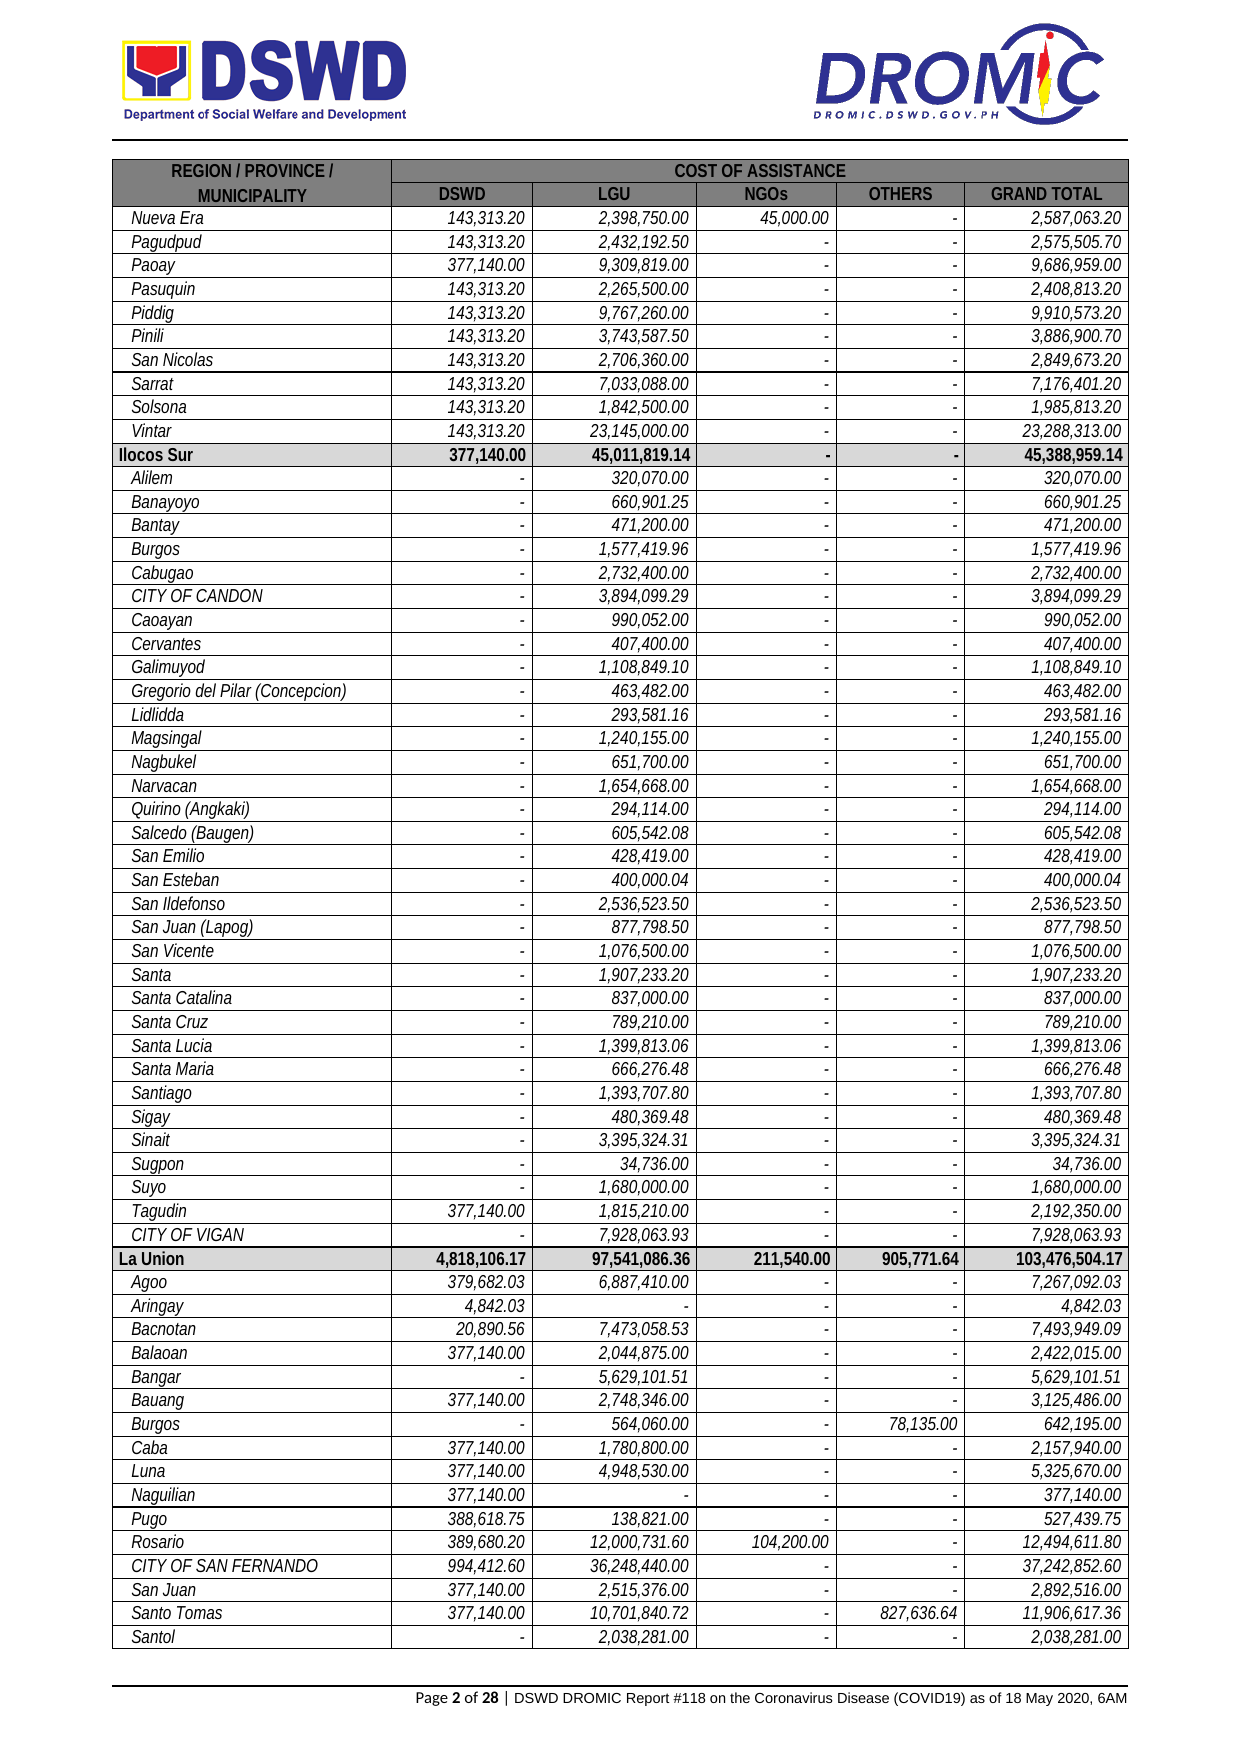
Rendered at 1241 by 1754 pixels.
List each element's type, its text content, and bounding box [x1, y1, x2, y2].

table_cell - [392, 964, 532, 986]
table_cell - [392, 514, 532, 537]
table_cell Gregorio del Pilar (Concepcion) [125, 680, 391, 702]
table_cell - [697, 1011, 836, 1033]
table_cell [113, 231, 125, 253]
table_cell 377,140.00 [392, 1389, 532, 1412]
table_cell Piddig [125, 302, 391, 324]
table_cell 1,240,155.00 [533, 727, 696, 750]
table_cell - [697, 1508, 836, 1530]
table_cell [113, 1555, 125, 1577]
table_cell - [697, 656, 836, 679]
table_cell 9,686,959.00 [965, 254, 1128, 277]
table_cell - [697, 869, 836, 892]
table_cell GRAND TOTAL [965, 183, 1128, 206]
table_cell Paoay [125, 254, 391, 277]
table_cell - [837, 609, 964, 632]
table_cell - [837, 1011, 964, 1033]
table_cell - [837, 373, 964, 395]
table_cell - [392, 798, 532, 821]
table_cell Cervantes [125, 633, 391, 655]
table_cell - [697, 1579, 836, 1601]
table_cell 143,313.20 [392, 420, 532, 442]
table_cell Galimuyod [125, 656, 391, 679]
table_cell - [533, 1484, 696, 1506]
table_cell 377,140.00 [392, 444, 532, 466]
table_cell 877,798.50 [965, 916, 1128, 939]
table_cell Santa Cruz [125, 1011, 391, 1033]
table_cell [113, 798, 125, 821]
table_cell 1,076,500.00 [533, 940, 696, 963]
table_cell [113, 278, 125, 301]
table_cell - [837, 656, 964, 679]
table_cell 9,309,819.00 [533, 254, 696, 277]
table_cell - [837, 1460, 964, 1483]
table_cell - [392, 1011, 532, 1033]
table_cell - [697, 1555, 836, 1577]
table_cell 5,629,101.51 [533, 1366, 696, 1388]
table_cell 651,700.00 [965, 751, 1128, 773]
table_cell 471,200.00 [965, 514, 1128, 537]
table_cell - [697, 1271, 836, 1294]
table_cell 1,907,233.20 [533, 964, 696, 986]
table_cell - [837, 1626, 964, 1648]
table_cell - [392, 1366, 532, 1388]
table_cell 463,482.00 [533, 680, 696, 702]
table_cell [113, 1082, 125, 1104]
table_cell 104,200.00 [697, 1531, 836, 1554]
table_cell Santa Lucia [125, 1035, 391, 1057]
table_cell - [837, 916, 964, 939]
table_cell - [697, 893, 836, 915]
table_cell - [697, 1035, 836, 1057]
table_cell - [697, 302, 836, 324]
table_cell - [697, 1224, 836, 1246]
table_cell - [697, 325, 836, 348]
table_cell [113, 325, 125, 348]
table_cell [113, 1011, 125, 1033]
table_cell 10,701,840.72 [533, 1602, 696, 1625]
table_cell [113, 1366, 125, 1388]
table_cell 471,200.00 [533, 514, 696, 537]
table_cell 400,000.04 [533, 869, 696, 892]
table_cell 1,842,500.00 [533, 396, 696, 419]
table_cell Solsona [125, 396, 391, 419]
table_cell Pinili [125, 325, 391, 348]
table_cell 143,313.20 [392, 325, 532, 348]
table_cell [113, 1176, 125, 1199]
table_cell - [697, 1413, 836, 1436]
table_cell - [697, 254, 836, 277]
table_cell 143,313.20 [392, 349, 532, 371]
table_cell - [697, 396, 836, 419]
table_cell Vintar [125, 420, 391, 442]
table_cell 527,439.75 [965, 1508, 1128, 1530]
table_cell - [697, 1389, 836, 1412]
table_cell 2,748,346.00 [533, 1389, 696, 1412]
table_cell [113, 1579, 125, 1601]
table_cell Aringay [125, 1295, 391, 1317]
table_cell - [697, 1602, 836, 1625]
table_cell - [697, 562, 836, 584]
table_cell - [697, 278, 836, 301]
table_cell [113, 1295, 125, 1317]
table_cell - [392, 633, 532, 655]
table_cell Agoo [125, 1271, 391, 1294]
table_cell - [837, 775, 964, 797]
table_cell Ilocos Sur [113, 444, 391, 466]
table_cell [113, 1460, 125, 1483]
table_cell Sugpon [125, 1153, 391, 1175]
table_cell Luna [125, 1460, 391, 1483]
table_cell 3,395,324.31 [533, 1129, 696, 1152]
table_cell [113, 656, 125, 679]
table_cell - [392, 1626, 532, 1648]
table_cell - [392, 869, 532, 892]
table_cell 837,000.00 [533, 987, 696, 1010]
table_cell 377,140.00 [392, 1460, 532, 1483]
table_cell - [837, 1484, 964, 1506]
table_cell - [392, 775, 532, 797]
table_cell - [392, 680, 532, 702]
table_cell [113, 1413, 125, 1436]
table_cell 827,636.64 [837, 1602, 964, 1625]
table_cell - [837, 207, 964, 229]
table_cell [113, 1271, 125, 1294]
table_cell 2,157,940.00 [965, 1437, 1128, 1459]
table_cell [113, 964, 125, 986]
table_cell Burgos [125, 1413, 391, 1436]
table_cell - [697, 373, 836, 395]
table_cell 377,140.00 [392, 254, 532, 277]
table_cell [113, 1342, 125, 1364]
table_cell Sarrat [125, 373, 391, 395]
table_cell - [697, 609, 836, 632]
table_cell [113, 1035, 125, 1057]
table_cell [113, 207, 125, 229]
table_cell - [392, 491, 532, 513]
table_cell 428,419.00 [533, 845, 696, 868]
table_cell 2,192,350.00 [965, 1200, 1128, 1223]
table_cell - [697, 704, 836, 726]
table_cell LGU [533, 183, 696, 206]
table_cell 480,369.48 [533, 1106, 696, 1128]
table_cell 103,476,504.17 [965, 1248, 1128, 1270]
table_cell 138,821.00 [533, 1508, 696, 1530]
table_cell - [697, 467, 836, 490]
table_cell [113, 822, 125, 844]
table_cell San Juan (Lapog) [125, 916, 391, 939]
table_cell - [837, 869, 964, 892]
table_cell 293,581.16 [965, 704, 1128, 726]
table_cell San Juan [125, 1579, 391, 1601]
table_cell - [837, 751, 964, 773]
table_cell - [392, 1153, 532, 1175]
table_cell 1,577,419.96 [965, 538, 1128, 561]
table_cell 3,886,900.70 [965, 325, 1128, 348]
table_cell - [837, 1224, 964, 1246]
table_cell CITY OF CANDON [125, 585, 391, 608]
table_cell - [837, 585, 964, 608]
table_cell - [837, 349, 964, 371]
table_cell 837,000.00 [965, 987, 1128, 1010]
table_cell 1,654,668.00 [965, 775, 1128, 797]
table_cell - [837, 633, 964, 655]
table_cell 1,399,813.06 [533, 1035, 696, 1057]
table_cell - [837, 798, 964, 821]
table_cell 7,473,058.53 [533, 1318, 696, 1341]
table_cell 2,536,523.50 [533, 893, 696, 915]
table_cell - [392, 1058, 532, 1081]
table_cell - [837, 1106, 964, 1128]
table_cell - [837, 1318, 964, 1341]
table_cell 666,276.48 [965, 1058, 1128, 1081]
table_cell [113, 1058, 125, 1081]
table_cell - [837, 1035, 964, 1057]
table_cell 20,890.56 [392, 1318, 532, 1341]
table_cell - [697, 1200, 836, 1223]
table_cell Alilem [125, 467, 391, 490]
table_cell 3,894,099.29 [533, 585, 696, 608]
table_cell - [697, 1082, 836, 1104]
table_cell - [697, 1058, 836, 1081]
table_cell [113, 1626, 125, 1648]
table_cell - [392, 656, 532, 679]
table_cell - [392, 1106, 532, 1128]
table_cell 7,267,092.03 [965, 1271, 1128, 1294]
table_cell [113, 987, 125, 1010]
table_cell 990,052.00 [533, 609, 696, 632]
table_cell Burgos [125, 538, 391, 561]
table_cell - [697, 585, 836, 608]
table_cell - [837, 845, 964, 868]
table_cell [113, 1508, 125, 1530]
table_cell 45,000.00 [697, 207, 836, 229]
table_cell 377,140.00 [392, 1579, 532, 1601]
table_cell - [697, 1342, 836, 1364]
table_cell 407,400.00 [965, 633, 1128, 655]
table_cell - [837, 420, 964, 442]
table_cell - [697, 1153, 836, 1175]
table_cell [113, 633, 125, 655]
table_cell 36,248,440.00 [533, 1555, 696, 1577]
table_cell 379,682.03 [392, 1271, 532, 1294]
table_cell 3,743,587.50 [533, 325, 696, 348]
table_cell 1,240,155.00 [965, 727, 1128, 750]
table_cell Santa Catalina [125, 987, 391, 1010]
table_cell [113, 916, 125, 939]
table_cell 293,581.16 [533, 704, 696, 726]
table_cell - [837, 278, 964, 301]
table_cell - [697, 1106, 836, 1128]
table_cell - [837, 1508, 964, 1530]
table_cell 143,313.20 [392, 278, 532, 301]
table_cell 4,818,106.17 [392, 1248, 532, 1270]
table_cell Pasuquin [125, 278, 391, 301]
table_cell 2,422,015.00 [965, 1342, 1128, 1364]
table_cell - [392, 893, 532, 915]
table_cell - [697, 1484, 836, 1506]
table_cell 23,288,313.00 [965, 420, 1128, 442]
table_cell - [837, 396, 964, 419]
table_cell [113, 396, 125, 419]
table_cell Nagbukel [125, 751, 391, 773]
table_cell 3,395,324.31 [965, 1129, 1128, 1152]
table_cell - [392, 751, 532, 773]
table_cell 564,060.00 [533, 1413, 696, 1436]
table_cell 1,680,000.00 [965, 1176, 1128, 1199]
table_cell 480,369.48 [965, 1106, 1128, 1128]
table_cell [113, 349, 125, 371]
table_cell - [837, 704, 964, 726]
table_cell - [837, 444, 964, 466]
table_cell [113, 514, 125, 537]
table_cell Caoayan [125, 609, 391, 632]
table_cell 1,577,419.96 [533, 538, 696, 561]
table_cell [113, 1531, 125, 1554]
table_cell [113, 1106, 125, 1128]
table_cell San Emilio [125, 845, 391, 868]
table_cell Bacnotan [125, 1318, 391, 1341]
table_cell 143,313.20 [392, 207, 532, 229]
table_cell 11,906,617.36 [965, 1602, 1128, 1625]
table_cell 660,901.25 [965, 491, 1128, 513]
table_cell - [697, 964, 836, 986]
table_cell - [392, 727, 532, 750]
table_cell 7,928,063.93 [965, 1224, 1128, 1246]
table_cell Sinait [125, 1129, 391, 1152]
table_cell Bauang [125, 1389, 391, 1412]
table_cell - [392, 704, 532, 726]
table_cell 990,052.00 [965, 609, 1128, 632]
table_cell 5,629,101.51 [965, 1366, 1128, 1388]
table_cell 388,618.75 [392, 1508, 532, 1530]
table_cell 37,242,852.60 [965, 1555, 1128, 1577]
table_cell [113, 1200, 125, 1223]
table_cell - [392, 538, 532, 561]
table_cell 789,210.00 [965, 1011, 1128, 1033]
table_cell OTHERS [837, 183, 964, 206]
table_cell - [392, 845, 532, 868]
table_cell 1,399,813.06 [965, 1035, 1128, 1057]
table_cell [113, 302, 125, 324]
table_cell Sigay [125, 1106, 391, 1128]
table_cell - [837, 940, 964, 963]
table_cell 34,736.00 [965, 1153, 1128, 1175]
table_cell [113, 1153, 125, 1175]
table_cell [113, 373, 125, 395]
table_cell 78,135.00 [837, 1413, 964, 1436]
table_cell - [697, 444, 836, 466]
table_cell 2,575,505.70 [965, 231, 1128, 253]
table_cell 4,948,530.00 [533, 1460, 696, 1483]
table_cell [113, 1129, 125, 1152]
table_cell - [392, 987, 532, 1010]
table_cell 12,000,731.60 [533, 1531, 696, 1554]
table_cell Banayoyo [125, 491, 391, 513]
table_cell - [697, 538, 836, 561]
table_cell - [697, 916, 836, 939]
table_cell - [837, 514, 964, 537]
table_cell 7,928,063.93 [533, 1224, 696, 1246]
table_cell [113, 491, 125, 513]
table_cell - [392, 1413, 532, 1436]
table_cell Santiago [125, 1082, 391, 1104]
table_cell [113, 1602, 125, 1625]
table_cell - [697, 514, 836, 537]
table_cell 1,680,000.00 [533, 1176, 696, 1199]
table_cell 877,798.50 [533, 916, 696, 939]
table_cell 2,849,673.20 [965, 349, 1128, 371]
table_cell - [392, 1224, 532, 1246]
table_cell Santol [125, 1626, 391, 1648]
table_cell - [697, 1366, 836, 1388]
table_cell 1,108,849.10 [533, 656, 696, 679]
table_cell Magsingal [125, 727, 391, 750]
table_cell - [697, 680, 836, 702]
table_cell - [697, 822, 836, 844]
table_cell 143,313.20 [392, 231, 532, 253]
table_header COST OF ASSISTANCE [392, 160, 1128, 182]
table_cell 320,070.00 [533, 467, 696, 490]
table_cell 23,145,000.00 [533, 420, 696, 442]
table_cell 2,587,063.20 [965, 207, 1128, 229]
table_cell Quirino (Angkaki) [125, 798, 391, 821]
table_cell 45,388,959.14 [965, 444, 1128, 466]
table_cell 1,076,500.00 [965, 940, 1128, 963]
table_cell 2,515,376.00 [533, 1579, 696, 1601]
table_cell - [697, 940, 836, 963]
table_cell - [392, 609, 532, 632]
table_cell 2,038,281.00 [533, 1626, 696, 1648]
table_cell - [697, 727, 836, 750]
table_cell 2,038,281.00 [965, 1626, 1128, 1648]
table_cell 660,901.25 [533, 491, 696, 513]
table_cell - [697, 987, 836, 1010]
table_cell - [392, 1176, 532, 1199]
table_cell - [837, 1153, 964, 1175]
table_cell San Esteban [125, 869, 391, 892]
table_cell 143,313.20 [392, 302, 532, 324]
table_cell 407,400.00 [533, 633, 696, 655]
table_cell - [837, 893, 964, 915]
table_cell - [837, 325, 964, 348]
table_cell 34,736.00 [533, 1153, 696, 1175]
table_cell Suyo [125, 1176, 391, 1199]
table_cell [113, 940, 125, 963]
table_cell [113, 680, 125, 702]
table_cell Pugo [125, 1508, 391, 1530]
table_cell - [392, 467, 532, 490]
table_cell 377,140.00 [392, 1602, 532, 1625]
table_cell 377,140.00 [392, 1342, 532, 1364]
table_cell 12,494,611.80 [965, 1531, 1128, 1554]
table_cell [113, 585, 125, 608]
table_cell - [837, 987, 964, 1010]
table_cell [113, 1224, 125, 1246]
table_cell [113, 869, 125, 892]
table_cell 211,540.00 [697, 1248, 836, 1270]
table_cell 1,108,849.10 [965, 656, 1128, 679]
table_cell - [837, 727, 964, 750]
table_cell 377,140.00 [392, 1437, 532, 1459]
table_cell 1,780,800.00 [533, 1437, 696, 1459]
table_cell - [392, 1035, 532, 1057]
table_cell - [837, 1437, 964, 1459]
table_cell - [697, 798, 836, 821]
table_cell 605,542.08 [533, 822, 696, 844]
table_cell 1,907,233.20 [965, 964, 1128, 986]
table_cell 45,011,819.14 [533, 444, 696, 466]
table_cell 789,210.00 [533, 1011, 696, 1033]
table_cell 7,033,088.00 [533, 373, 696, 395]
table_cell - [392, 562, 532, 584]
table_cell [113, 254, 125, 277]
table_header REGION / PROVINCE / MUNICIPALITY [113, 160, 391, 206]
table_cell - [837, 1366, 964, 1388]
table_cell - [697, 775, 836, 797]
table_cell 2,408,813.20 [965, 278, 1128, 301]
table_cell NGOs [697, 183, 836, 206]
table_cell 1,985,813.20 [965, 396, 1128, 419]
table_cell - [697, 751, 836, 773]
table_cell [113, 845, 125, 868]
table_cell [113, 1484, 125, 1506]
table_cell 294,114.00 [533, 798, 696, 821]
table_cell - [837, 254, 964, 277]
table_cell 1,815,210.00 [533, 1200, 696, 1223]
table_cell 1,393,707.80 [965, 1082, 1128, 1104]
table_cell - [697, 349, 836, 371]
table_cell [113, 751, 125, 773]
table_cell 400,000.04 [965, 869, 1128, 892]
table_cell - [697, 1295, 836, 1317]
table_cell Tagudin [125, 1200, 391, 1223]
table_cell - [392, 1082, 532, 1104]
table_cell 9,910,573.20 [965, 302, 1128, 324]
picture [781, 23, 1133, 125]
table_cell - [697, 1460, 836, 1483]
table_cell Bantay [125, 514, 391, 537]
table_cell Cabugao [125, 562, 391, 584]
table_cell 463,482.00 [965, 680, 1128, 702]
table_cell La Union [113, 1248, 391, 1270]
table_cell - [837, 1058, 964, 1081]
table_cell [113, 893, 125, 915]
table_cell 9,767,260.00 [533, 302, 696, 324]
table_cell - [697, 1626, 836, 1648]
table_cell San Ildefonso [125, 893, 391, 915]
table_cell 2,398,750.00 [533, 207, 696, 229]
table_cell Lidlidda [125, 704, 391, 726]
picture [112, 37, 417, 125]
table_cell 5,325,670.00 [965, 1460, 1128, 1483]
table_cell 4,842.03 [392, 1295, 532, 1317]
table_cell [113, 538, 125, 561]
table_cell 2,732,400.00 [533, 562, 696, 584]
table_cell 389,680.20 [392, 1531, 532, 1554]
table_cell CITY OF SAN FERNANDO [125, 1555, 391, 1577]
table_cell 7,493,949.09 [965, 1318, 1128, 1341]
table_cell - [837, 822, 964, 844]
table_cell Pagudpud [125, 231, 391, 253]
table_cell 2,044,875.00 [533, 1342, 696, 1364]
table_cell Santa [125, 964, 391, 986]
table_cell - [837, 491, 964, 513]
table_cell - [837, 467, 964, 490]
table_cell 2,706,360.00 [533, 349, 696, 371]
table_cell - [697, 231, 836, 253]
table_cell Nueva Era [125, 207, 391, 229]
table_cell [113, 562, 125, 584]
table_cell - [837, 1555, 964, 1577]
table_cell - [837, 1389, 964, 1412]
table_cell [113, 775, 125, 797]
table_cell 1,654,668.00 [533, 775, 696, 797]
table_cell - [697, 420, 836, 442]
table_cell 666,276.48 [533, 1058, 696, 1081]
table_cell - [392, 822, 532, 844]
table_cell - [392, 916, 532, 939]
table_cell 3,125,486.00 [965, 1389, 1128, 1412]
table_cell 3,894,099.29 [965, 585, 1128, 608]
table_cell Bangar [125, 1366, 391, 1388]
table_cell [113, 1437, 125, 1459]
table_cell - [837, 1531, 964, 1554]
table_cell DSWD [392, 183, 532, 206]
table_cell 294,114.00 [965, 798, 1128, 821]
table_cell - [837, 302, 964, 324]
table_cell - [697, 845, 836, 868]
table_cell - [392, 940, 532, 963]
table_cell - [837, 680, 964, 702]
table_cell Salcedo (Baugen) [125, 822, 391, 844]
table_cell - [697, 1176, 836, 1199]
table_cell Santa Maria [125, 1058, 391, 1081]
table_cell 1,393,707.80 [533, 1082, 696, 1104]
table_cell 428,419.00 [965, 845, 1128, 868]
table_cell 4,842.03 [965, 1295, 1128, 1317]
table_cell - [837, 964, 964, 986]
table_cell - [837, 1579, 964, 1601]
table_cell - [837, 1200, 964, 1223]
table_cell Rosario [125, 1531, 391, 1554]
table_cell 320,070.00 [965, 467, 1128, 490]
table_cell - [697, 1437, 836, 1459]
table_cell [113, 609, 125, 632]
table_cell CITY OF VIGAN [125, 1224, 391, 1246]
table_cell [113, 1318, 125, 1341]
table_cell 905,771.64 [837, 1248, 964, 1270]
table_cell - [837, 1342, 964, 1364]
table_cell - [533, 1295, 696, 1317]
table_cell [113, 467, 125, 490]
table_cell Narvacan [125, 775, 391, 797]
table_cell - [837, 562, 964, 584]
table_cell 642,195.00 [965, 1413, 1128, 1436]
table_cell 143,313.20 [392, 396, 532, 419]
table_cell 377,140.00 [392, 1200, 532, 1223]
table_cell 6,887,410.00 [533, 1271, 696, 1294]
table_cell 2,265,500.00 [533, 278, 696, 301]
table_cell 7,176,401.20 [965, 373, 1128, 395]
table_cell 97,541,086.36 [533, 1248, 696, 1270]
table_cell Naguilian [125, 1484, 391, 1506]
table_cell [113, 420, 125, 442]
table_cell 2,732,400.00 [965, 562, 1128, 584]
table_cell - [837, 1082, 964, 1104]
table_cell - [697, 1129, 836, 1152]
table_cell [113, 704, 125, 726]
table_cell - [837, 1129, 964, 1152]
table_cell - [837, 538, 964, 561]
table_cell - [837, 1295, 964, 1317]
table_cell - [392, 585, 532, 608]
table_cell - [697, 491, 836, 513]
table_cell Balaoan [125, 1342, 391, 1364]
table_cell Caba [125, 1437, 391, 1459]
table_cell Santo Tomas [125, 1602, 391, 1625]
table_cell [113, 727, 125, 750]
table_cell - [837, 231, 964, 253]
table_cell - [697, 1318, 836, 1341]
table_cell - [837, 1176, 964, 1199]
table_cell 2,892,516.00 [965, 1579, 1128, 1601]
table_cell - [697, 633, 836, 655]
table_cell 2,536,523.50 [965, 893, 1128, 915]
table_cell 143,313.20 [392, 373, 532, 395]
table_cell San Nicolas [125, 349, 391, 371]
table_cell - [837, 1271, 964, 1294]
table_cell San Vicente [125, 940, 391, 963]
table_cell 651,700.00 [533, 751, 696, 773]
table_cell 605,542.08 [965, 822, 1128, 844]
table_cell 377,140.00 [965, 1484, 1128, 1506]
table_cell - [392, 1129, 532, 1152]
table_cell [113, 1389, 125, 1412]
table_cell 994,412.60 [392, 1555, 532, 1577]
table_cell 377,140.00 [392, 1484, 532, 1506]
table_cell 2,432,192.50 [533, 231, 696, 253]
